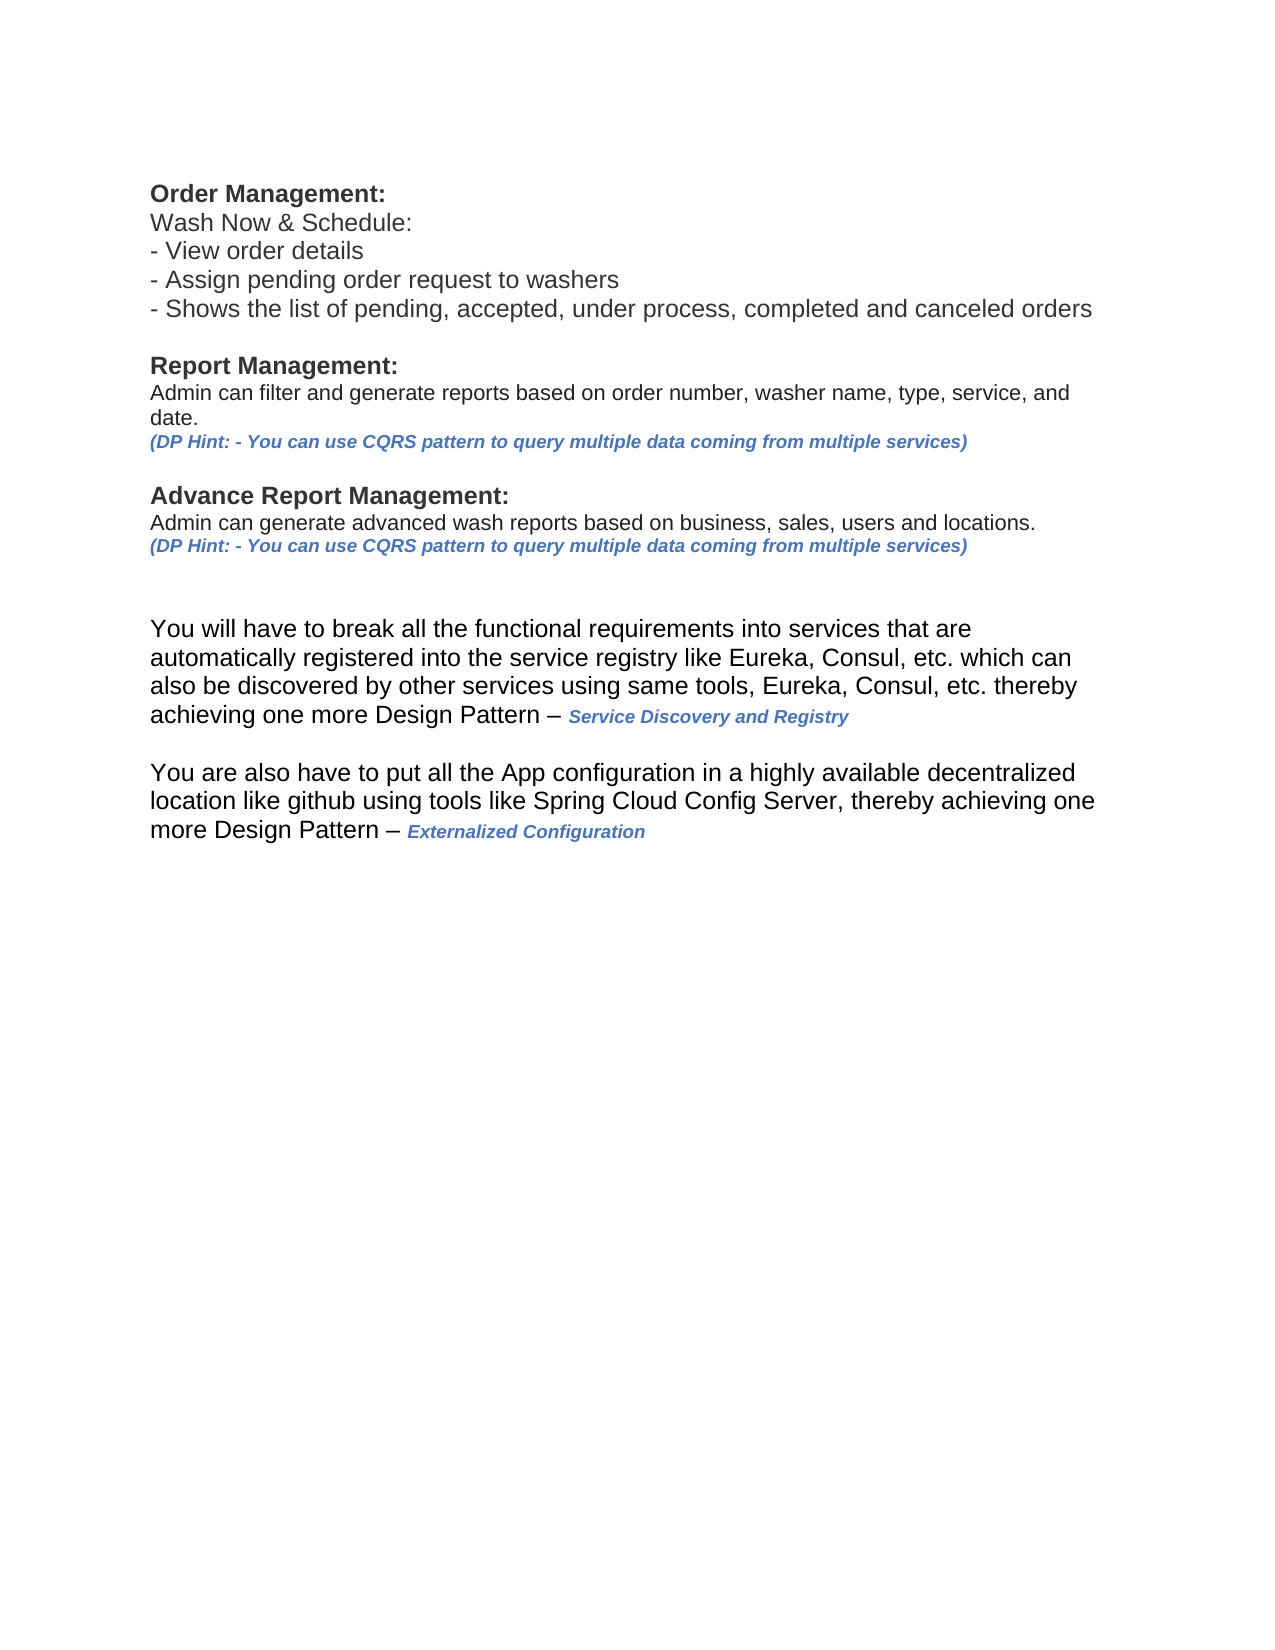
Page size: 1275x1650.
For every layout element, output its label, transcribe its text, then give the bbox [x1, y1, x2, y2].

text You will have to break all the functional requirements into services that are automatically registered into the service registry like Eureka, Consul, etc. which can also be discovered by other services using same tools, Eureka, Consul, etc. thereby achieving one more Design Pattern – Service Discovery and Registry [150, 614, 1125, 729]
text Advance Report Management: Admin can generate advanced wash reports based on business, sales, users and locations. [150, 481, 1125, 535]
text You are also have to put all the App configuration in a highly available decentralized location like github using tools like Spring Cloud Config Server, thereby achieving one more Design Pattern – Externalized Configuration [150, 757, 1125, 844]
text Wash Now & Schedule: - View order details - Assign pending order request to washers - Shows the list of pending, accepted, under process, completed and canceled orders [150, 207, 1125, 322]
text Order Management: [150, 179, 1125, 207]
text (DP Hint: - You can use CQRS pattern to query multiple data coming from multiple services) [150, 430, 1125, 452]
text (DP Hint: - You can use CQRS pattern to query multiple data coming from multiple services) [150, 535, 1125, 556]
text Report Management: Admin can filter and generate reports based on order number, washer name, type, service, and date. [150, 351, 1125, 430]
